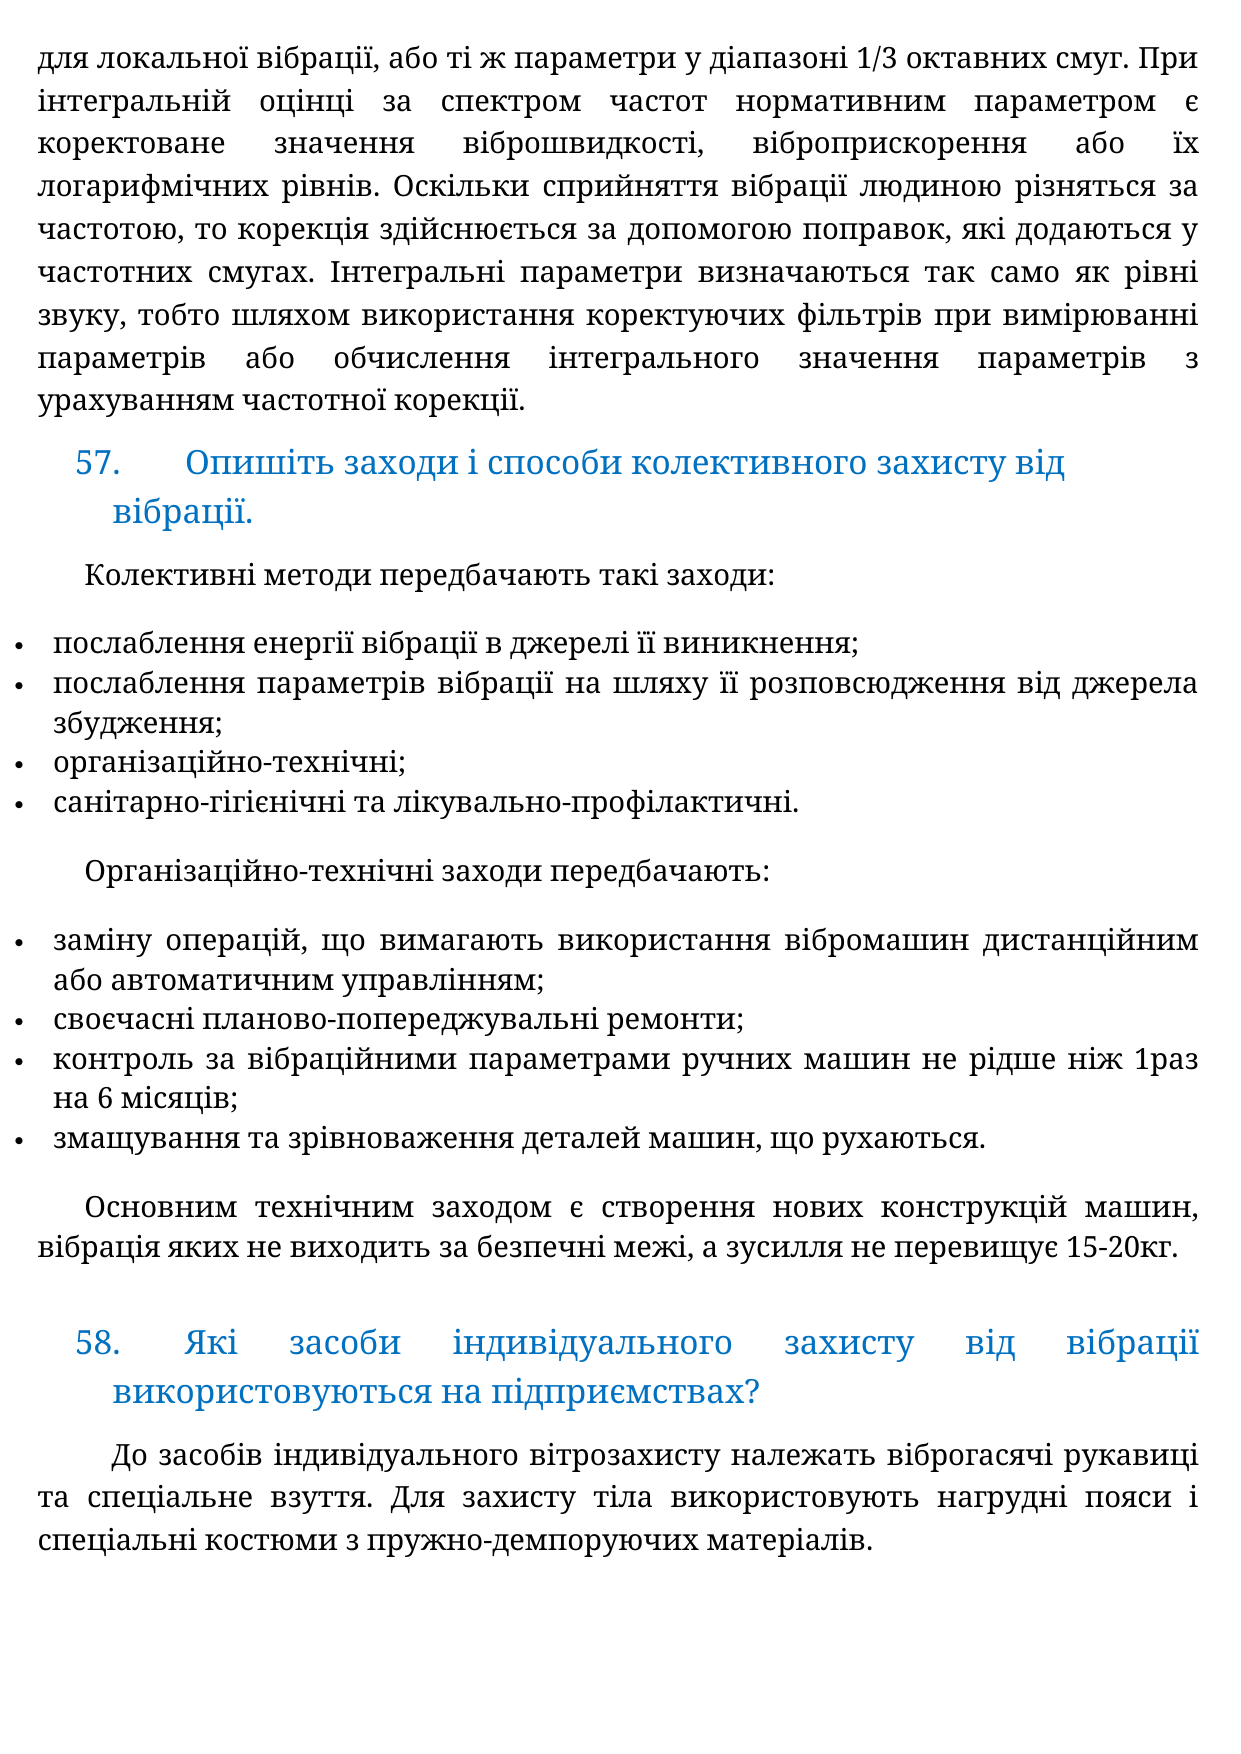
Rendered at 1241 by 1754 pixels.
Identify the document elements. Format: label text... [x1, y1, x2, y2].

list контроль за вібраційними параметрами ручних машин не рідше ніж 1раз на 6 місяців; [15, 1038, 1200, 1117]
list заміну операцій, що вимагають використання вібромашин дистанційним або автоматичним управлінням; [15, 919, 1200, 998]
list організаційно-технічні; [15, 742, 1200, 781]
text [37, 37, 1200, 419]
list послаблення енергії вібрації в джерелі її виникнення; [15, 623, 1200, 662]
list своєчасні планово-попереджувальні ремонти; [15, 998, 1200, 1038]
list санітарно-гігієнічні та лікувально-профілактичні. [15, 781, 1200, 821]
list Опишіть заходи і способи колективного захисту від вібрації. [75, 439, 1200, 533]
text До засобів індивідуального вітрозахисту належать віброгасячі рукавиці та спеціальне взуття. Для захисту тіла використовують нагрудні пояси і спеціальні костюми з пружно-демпоруючих матеріалів. [37, 1516, 1200, 1559]
text Колективні методи передбачають такі заходи: [37, 554, 1200, 593]
list Які засоби індивідуального захисту від вібрації використовуються на підприємствах? [75, 1319, 1200, 1413]
list послаблення параметрів вібрації на шляху її розповсюдження від джерела збудження; [15, 662, 1200, 742]
list змащування та зрівноваження деталей машин, що рухаються. [15, 1117, 1200, 1157]
text Організаційно-технічні заходи передбачають: [37, 850, 1200, 890]
text Основним технічним заходом є створення нових конструкцій машин, вібрація яких не виходить за безпечні межі, а зусилля не перевищує 15-20кг. [37, 1186, 1200, 1266]
